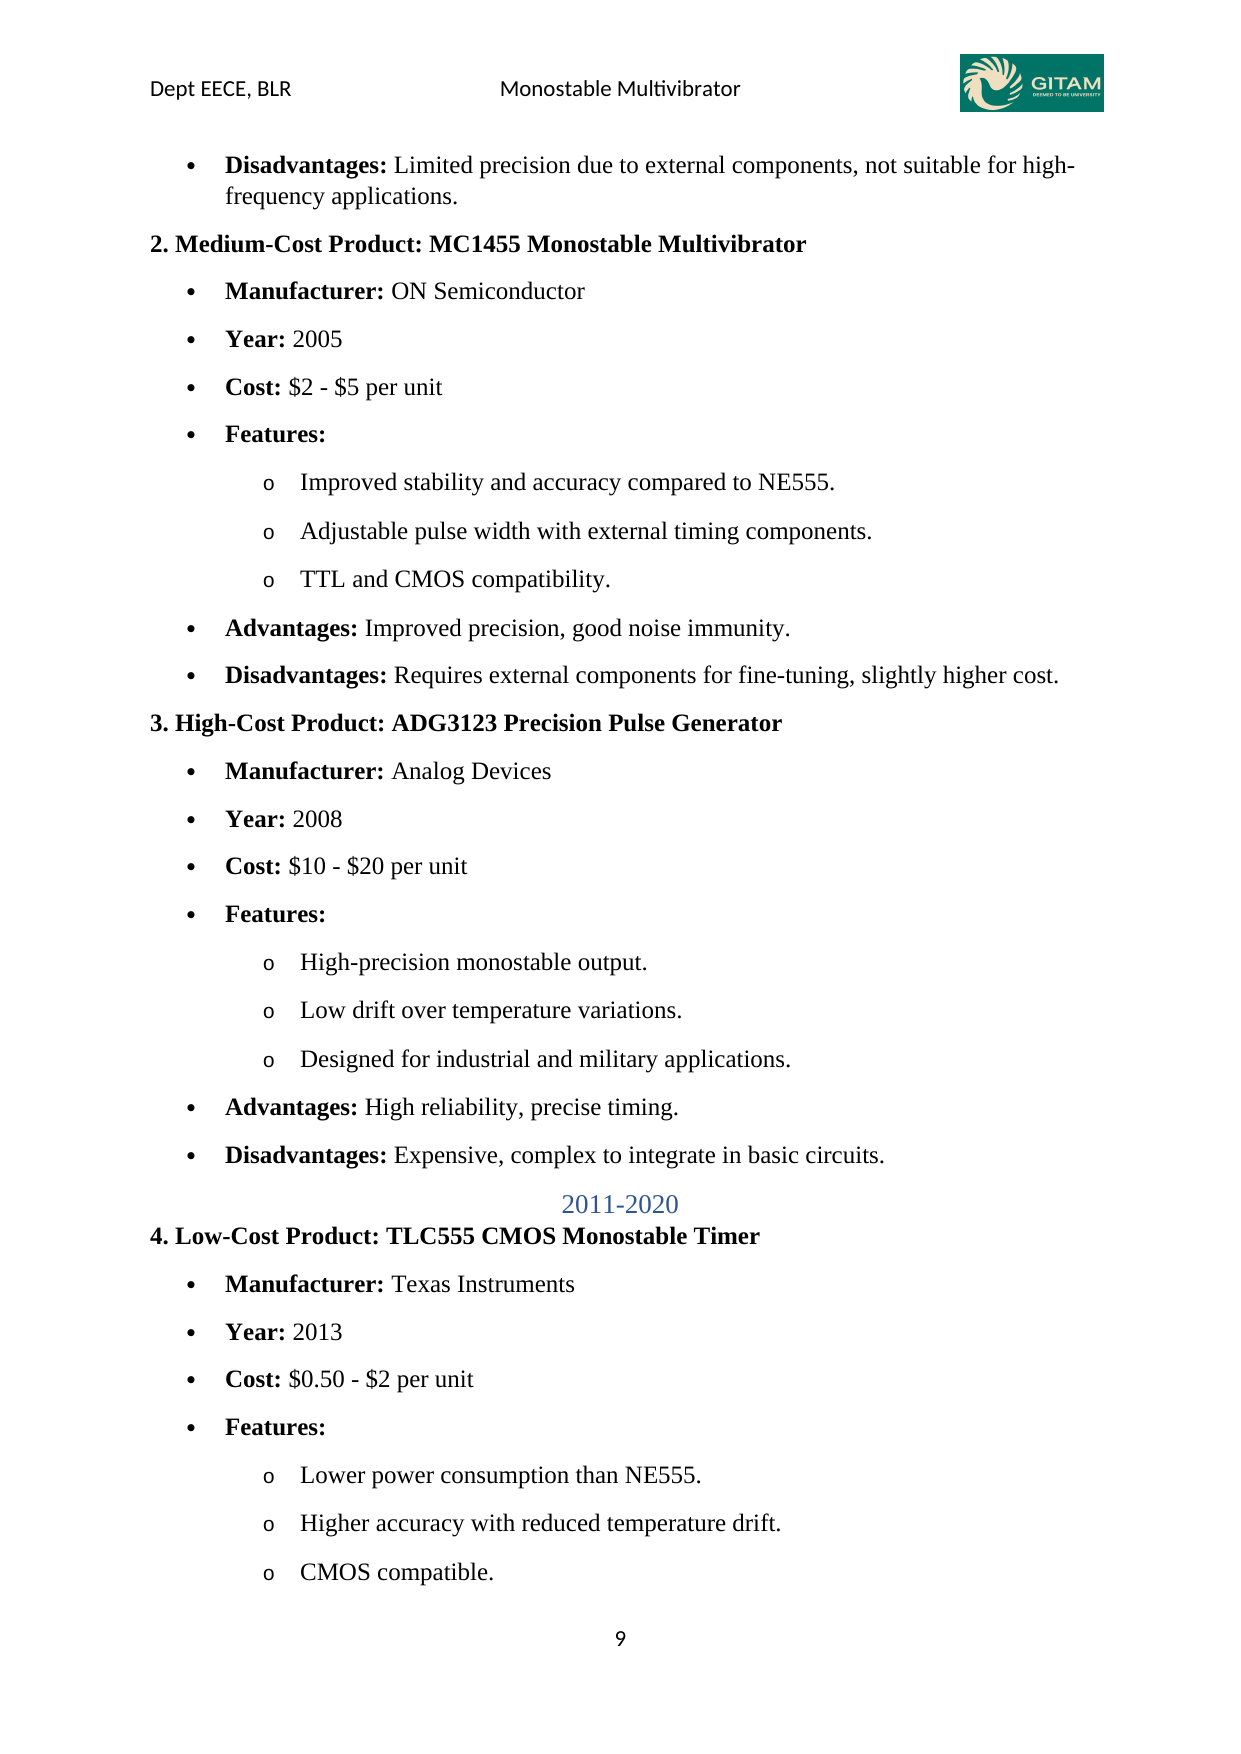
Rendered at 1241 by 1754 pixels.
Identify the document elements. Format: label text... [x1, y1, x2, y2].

list Disadvantages: Expensive, complex to integrate in basic circuits. [187, 1140, 1090, 1169]
list Adjustable pulse width with external timing components. [262, 516, 1090, 545]
list Cost: $2 - $5 per unit [187, 372, 1090, 401]
picture [960, 54, 1104, 112]
text 4. Low-Cost Product: TLC555 CMOS Monostable Timer [150, 1221, 1090, 1250]
list Advantages: High reliability, precise timing. [187, 1092, 1090, 1121]
list Year: 2013 [187, 1317, 1090, 1346]
list High-precision monostable output. [262, 947, 1090, 976]
list Features: [187, 899, 1090, 928]
text 2. Medium-Cost Product: MC1455 Monostable Multivibrator [150, 229, 1090, 257]
list Designed for industrial and military applications. [262, 1044, 1090, 1073]
list Disadvantages: Requires external components for fine-tuning, slightly higher cost. [187, 661, 1090, 689]
list Disadvantages: Limited precision due to external components, not suitable for high-frequency applications. [187, 150, 1090, 210]
list Year: 2008 [187, 804, 1090, 832]
list Cost: $10 - $20 per unit [187, 851, 1090, 880]
list Features: [187, 1412, 1090, 1441]
list Higher accuracy with reduced temperature drift. [262, 1508, 1090, 1538]
list Manufacturer: ON Semiconductor [187, 276, 1090, 305]
list Advantages: Improved precision, good noise immunity. [187, 613, 1090, 642]
list Low drift over temperature variations. [262, 995, 1090, 1025]
list Improved stability and accuracy compared to NE555. [262, 467, 1090, 497]
list Features: [187, 419, 1090, 448]
list Cost: $0.50 - $2 per unit [187, 1364, 1090, 1393]
list TTL and CMOS compatibility. [262, 564, 1090, 594]
text 3. High-Cost Product: ADG3123 Precision Pulse Generator [150, 708, 1090, 737]
subtitle 2011-2020 [150, 1188, 1090, 1219]
list Year: 2005 [187, 324, 1090, 353]
list CMOS compatible. [262, 1557, 1090, 1587]
list Manufacturer: Texas Instruments [187, 1269, 1090, 1298]
list Manufacturer: Analog Devices [187, 756, 1090, 785]
list Lower power consumption than NE555. [262, 1460, 1090, 1489]
